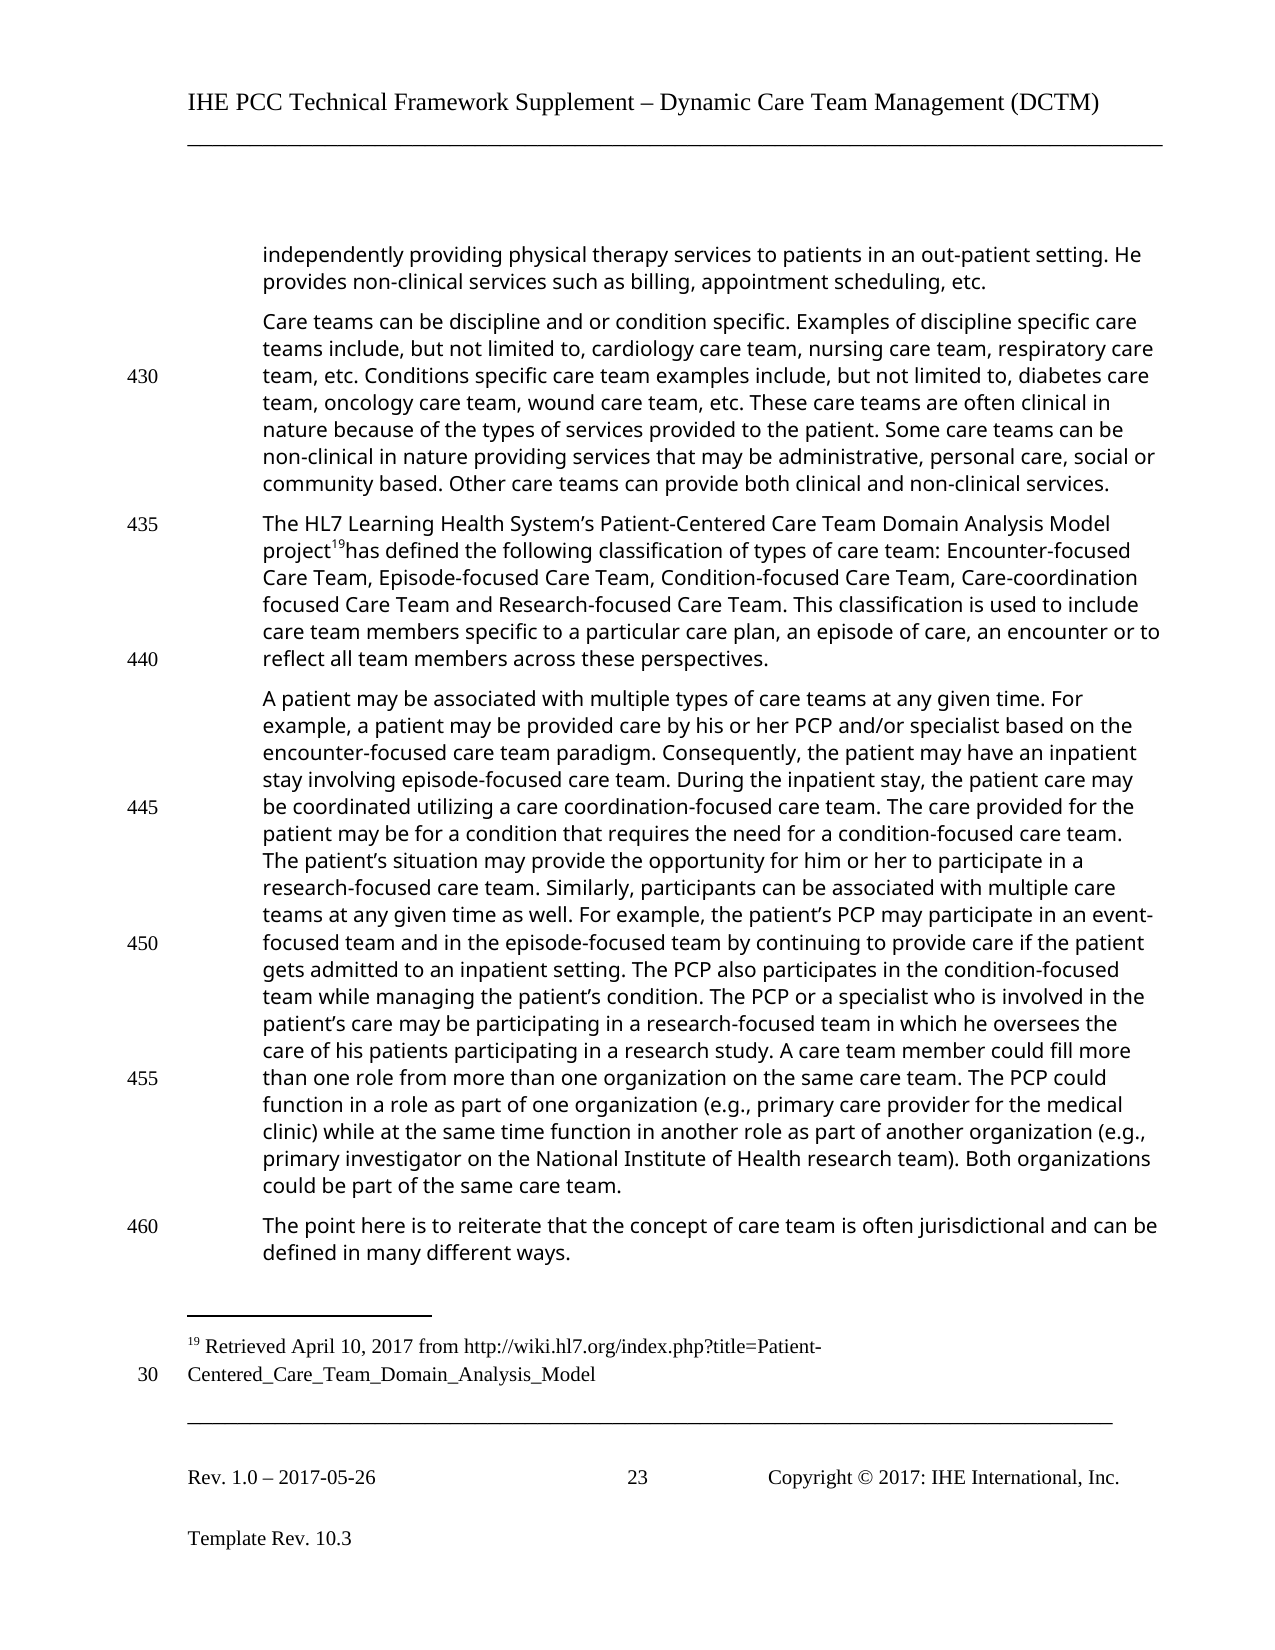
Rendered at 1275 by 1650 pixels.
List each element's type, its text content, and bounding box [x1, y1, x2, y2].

text The HL7 Learning Health System’s Patient-Centered Care Team Domain Analysis Model projecthas defined the following classification of types of care team: Encounter-focused Care Team, Episode-focused Care Team, Condition-focused Care Team, Care-coordination focused Care Team and Research-focused Care Team. This classification is used to include care team members specific to a particular care plan, an episode of care, an encounter or to reflect all team members across these perspectives. [262, 509, 1162, 672]
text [262, 241, 1162, 295]
text A patient may be associated with multiple types of care teams at any given time. For example, a patient may be provided care by his or her PCP and/or specialist based on the encounter-focused care team paradigm. Consequently, the patient may have an inpatient stay involving episode-focused care team. During the inpatient stay, the patient care may be coordinated utilizing a care coordination-focused care team. The care provided for the patient may be for a condition that requires the need for a condition-focused care team. The patient’s situation may provide the opportunity for him or her to participate in a research-focused care team. Similarly, participants can be associated with multiple care teams at any given time as well. For example, the patient’s PCP may participate in an event-focused team and in the episode-focused team by continuing to provide care if the patient gets admitted to an inpatient setting. The PCP also participates in the condition-focused team while managing the patient’s condition. The PCP or a specialist who is involved in the patient’s care may be participating in a research-focused team in which he oversees the care of his patients participating in a research study. A care team member could fill more than one role from more than one organization on the same care team. The PCP could function in a role as part of one organization (e.g., primary care provider for the medical clinic) while at the same time function in another role as part of another organization (e.g., primary investigator on the National Institute of Health research team). Both organizations could be part of the same care team. [262, 684, 1162, 1199]
text The point here is to reiterate that the concept of care team is often jurisdictional and can be defined in many different ways. [262, 1212, 1162, 1266]
text Care teams can be discipline and or condition specific. Examples of discipline specific care teams include, but not limited to, cardiology care team, nursing care team, respiratory care team, etc. Conditions specific care team examples include, but not limited to, diabetes care team, oncology care team, wound care team, etc. These care teams are often clinical in nature because of the types of services provided to the patient. Some care teams can be non-clinical in nature providing services that may be administrative, personal care, social or community based. Other care teams can provide both clinical and non-clinical services. [262, 307, 1162, 497]
